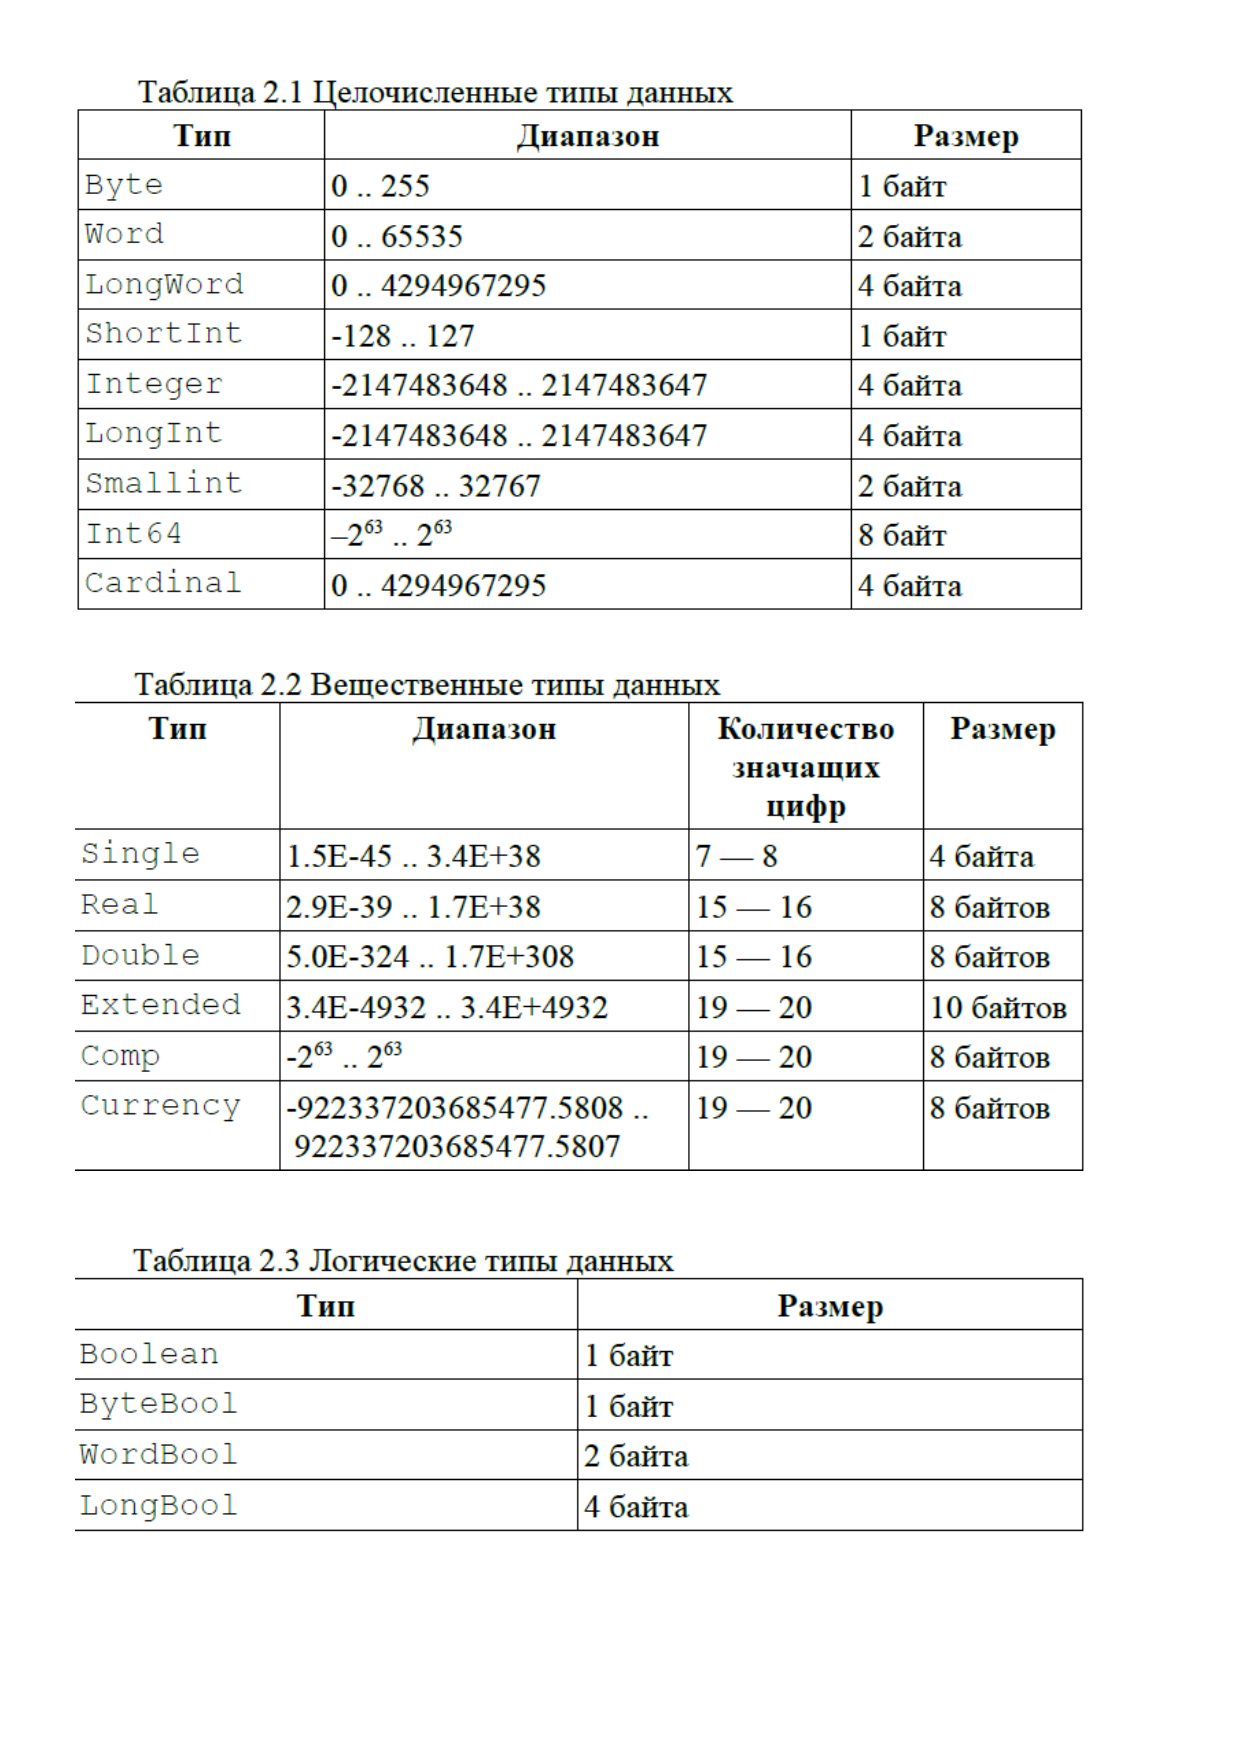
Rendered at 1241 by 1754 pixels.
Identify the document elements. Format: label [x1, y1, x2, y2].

picture [75, 75, 1085, 614]
picture [75, 669, 1085, 1171]
picture [75, 1241, 1085, 1534]
